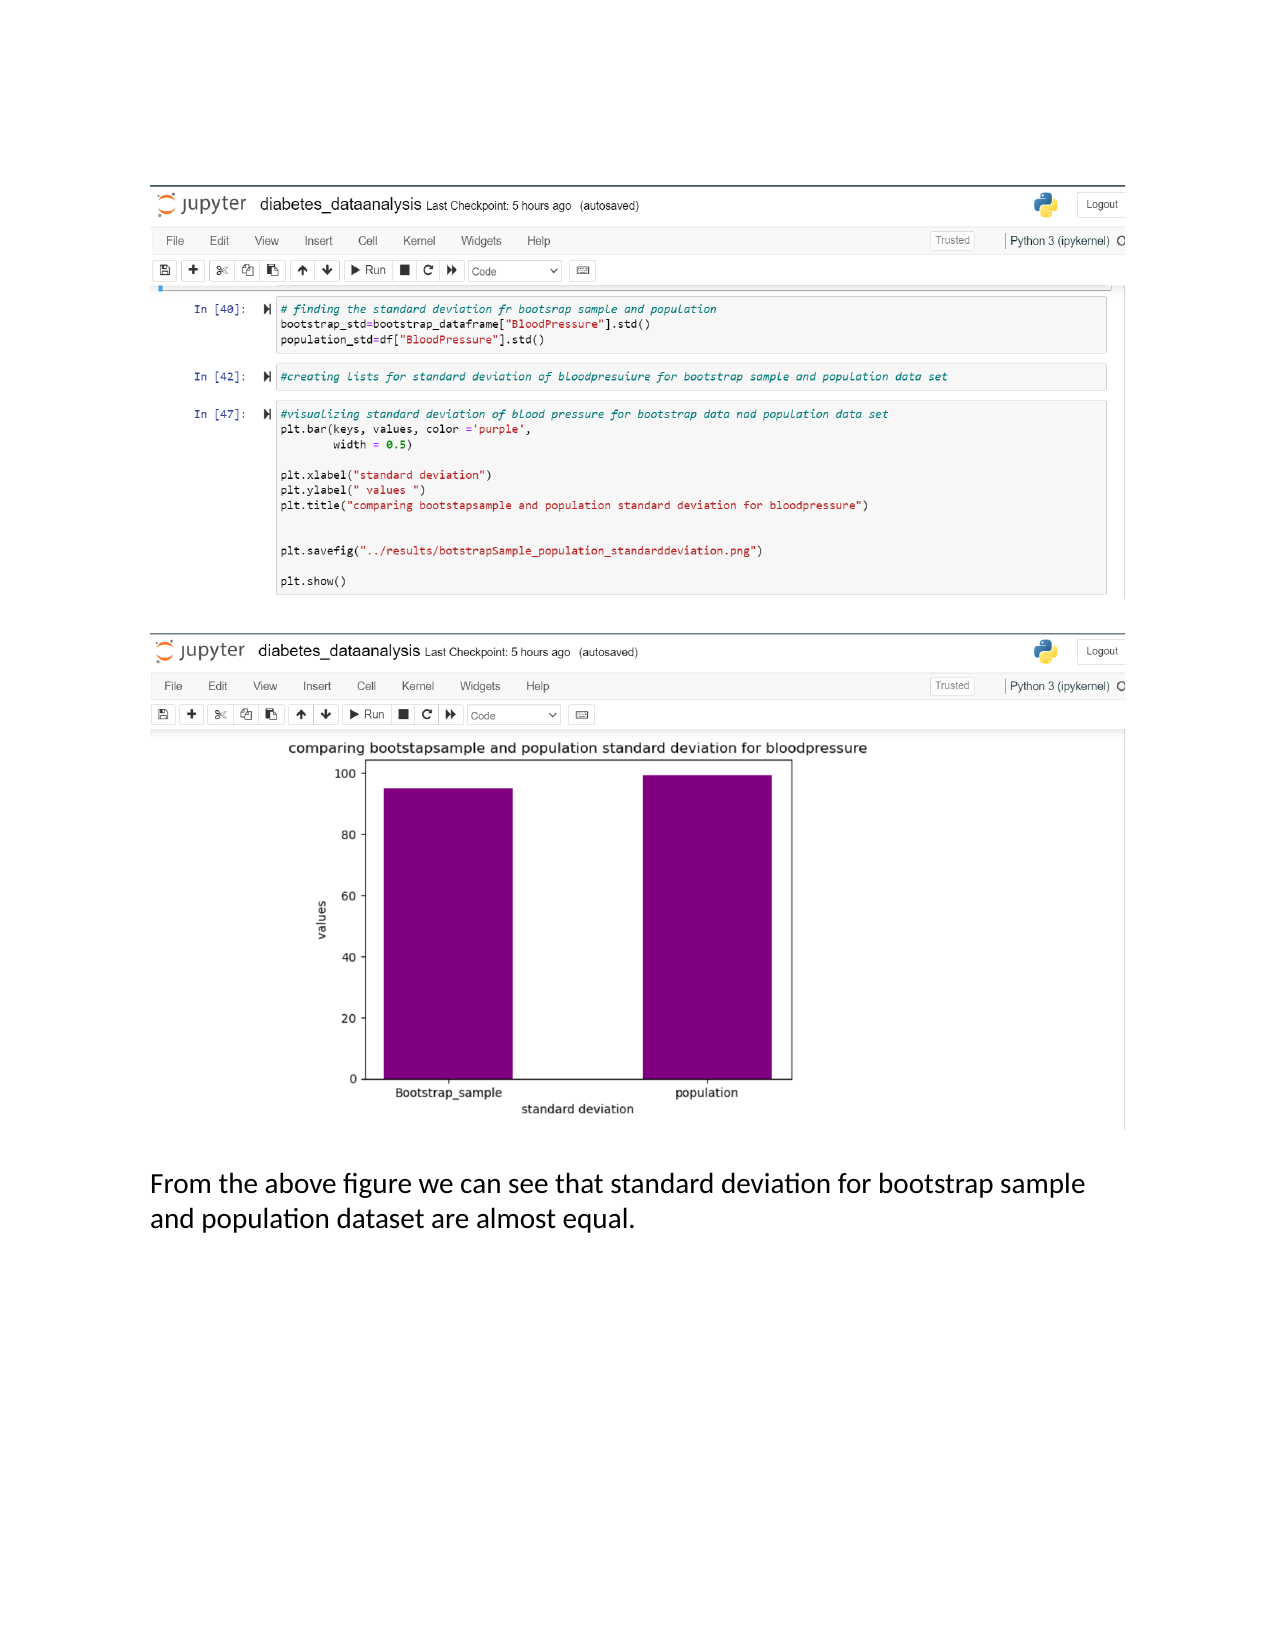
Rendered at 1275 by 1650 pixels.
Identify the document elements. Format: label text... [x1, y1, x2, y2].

picture [150, 185, 1125, 599]
picture [150, 633, 1125, 1130]
text From the above figure we can see that standard deviation for bootstrap sample and population dataset are almost equal. [150, 1165, 1125, 1236]
